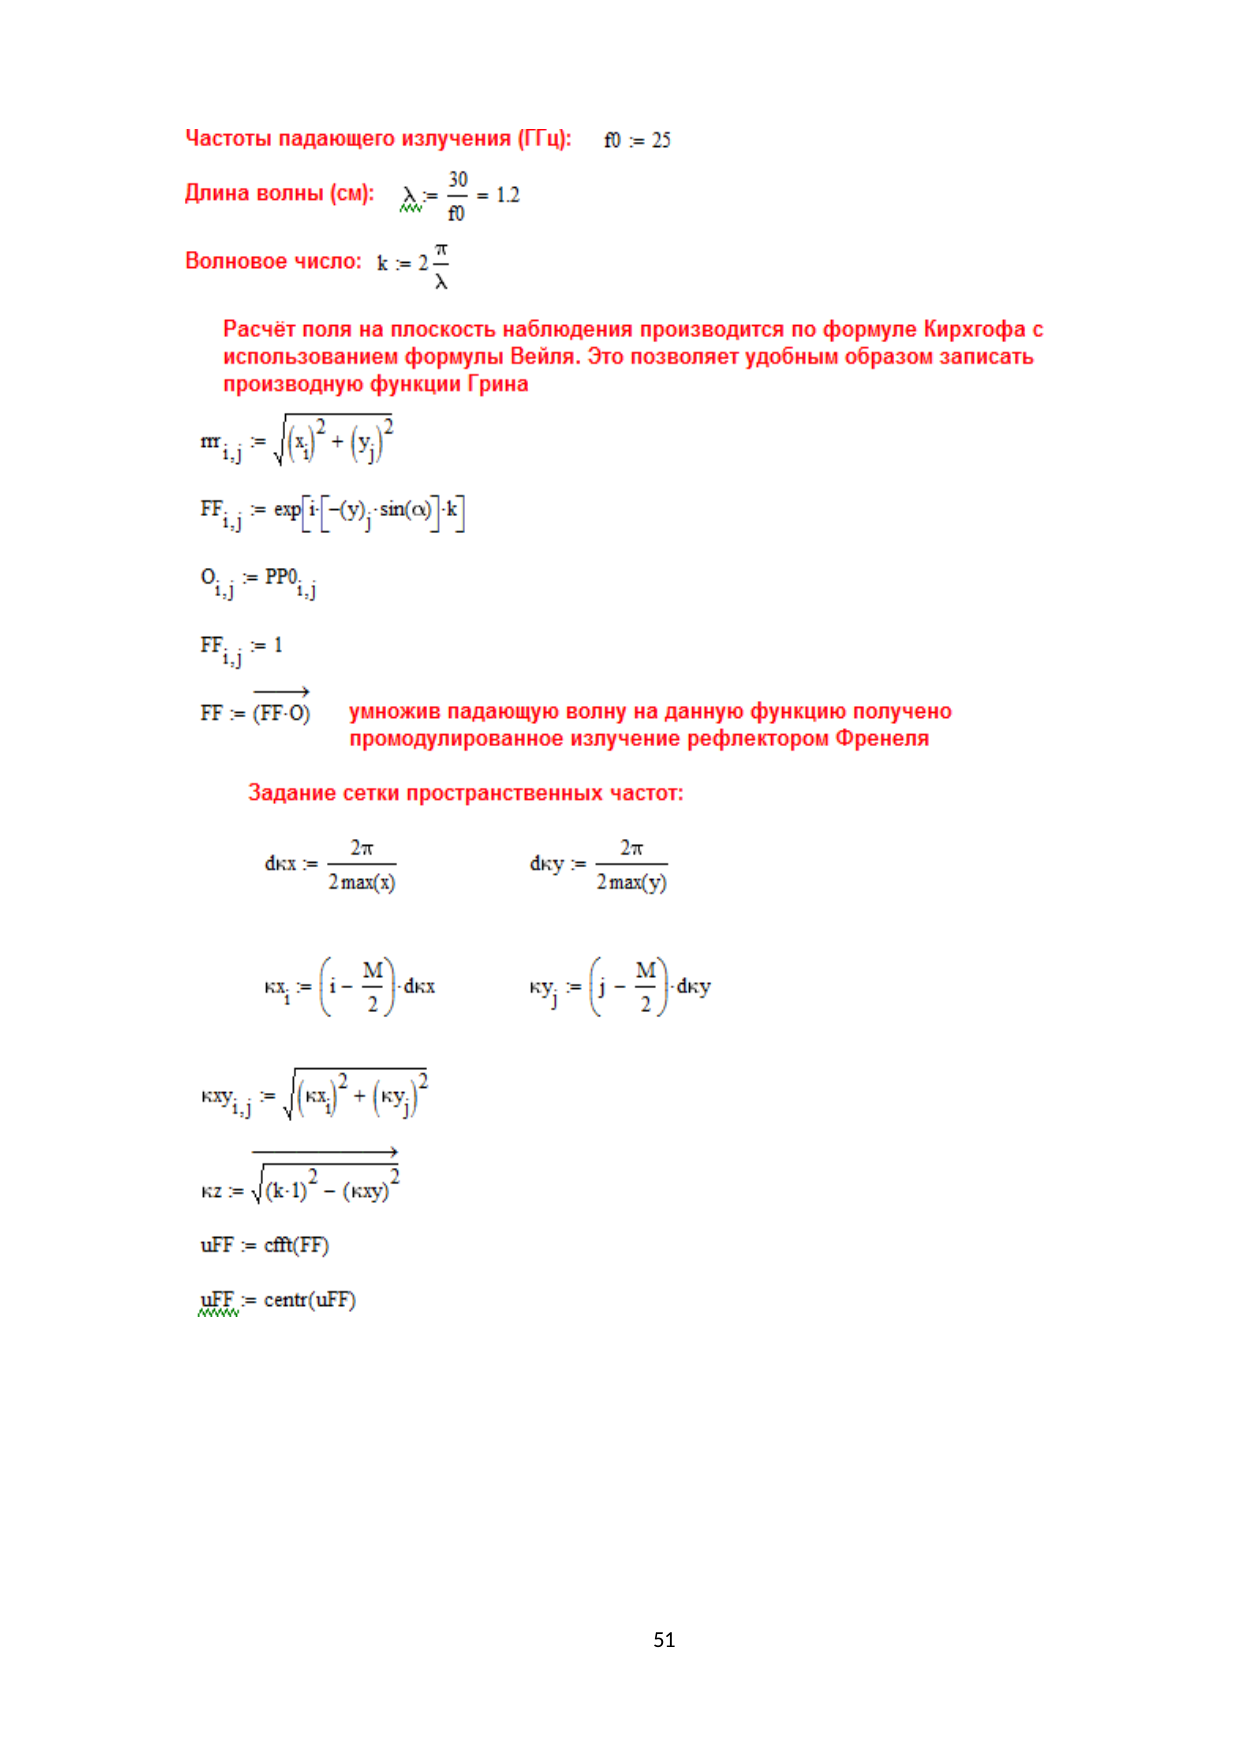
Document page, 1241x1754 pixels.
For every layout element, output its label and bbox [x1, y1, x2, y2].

picture [184, 129, 1044, 1317]
